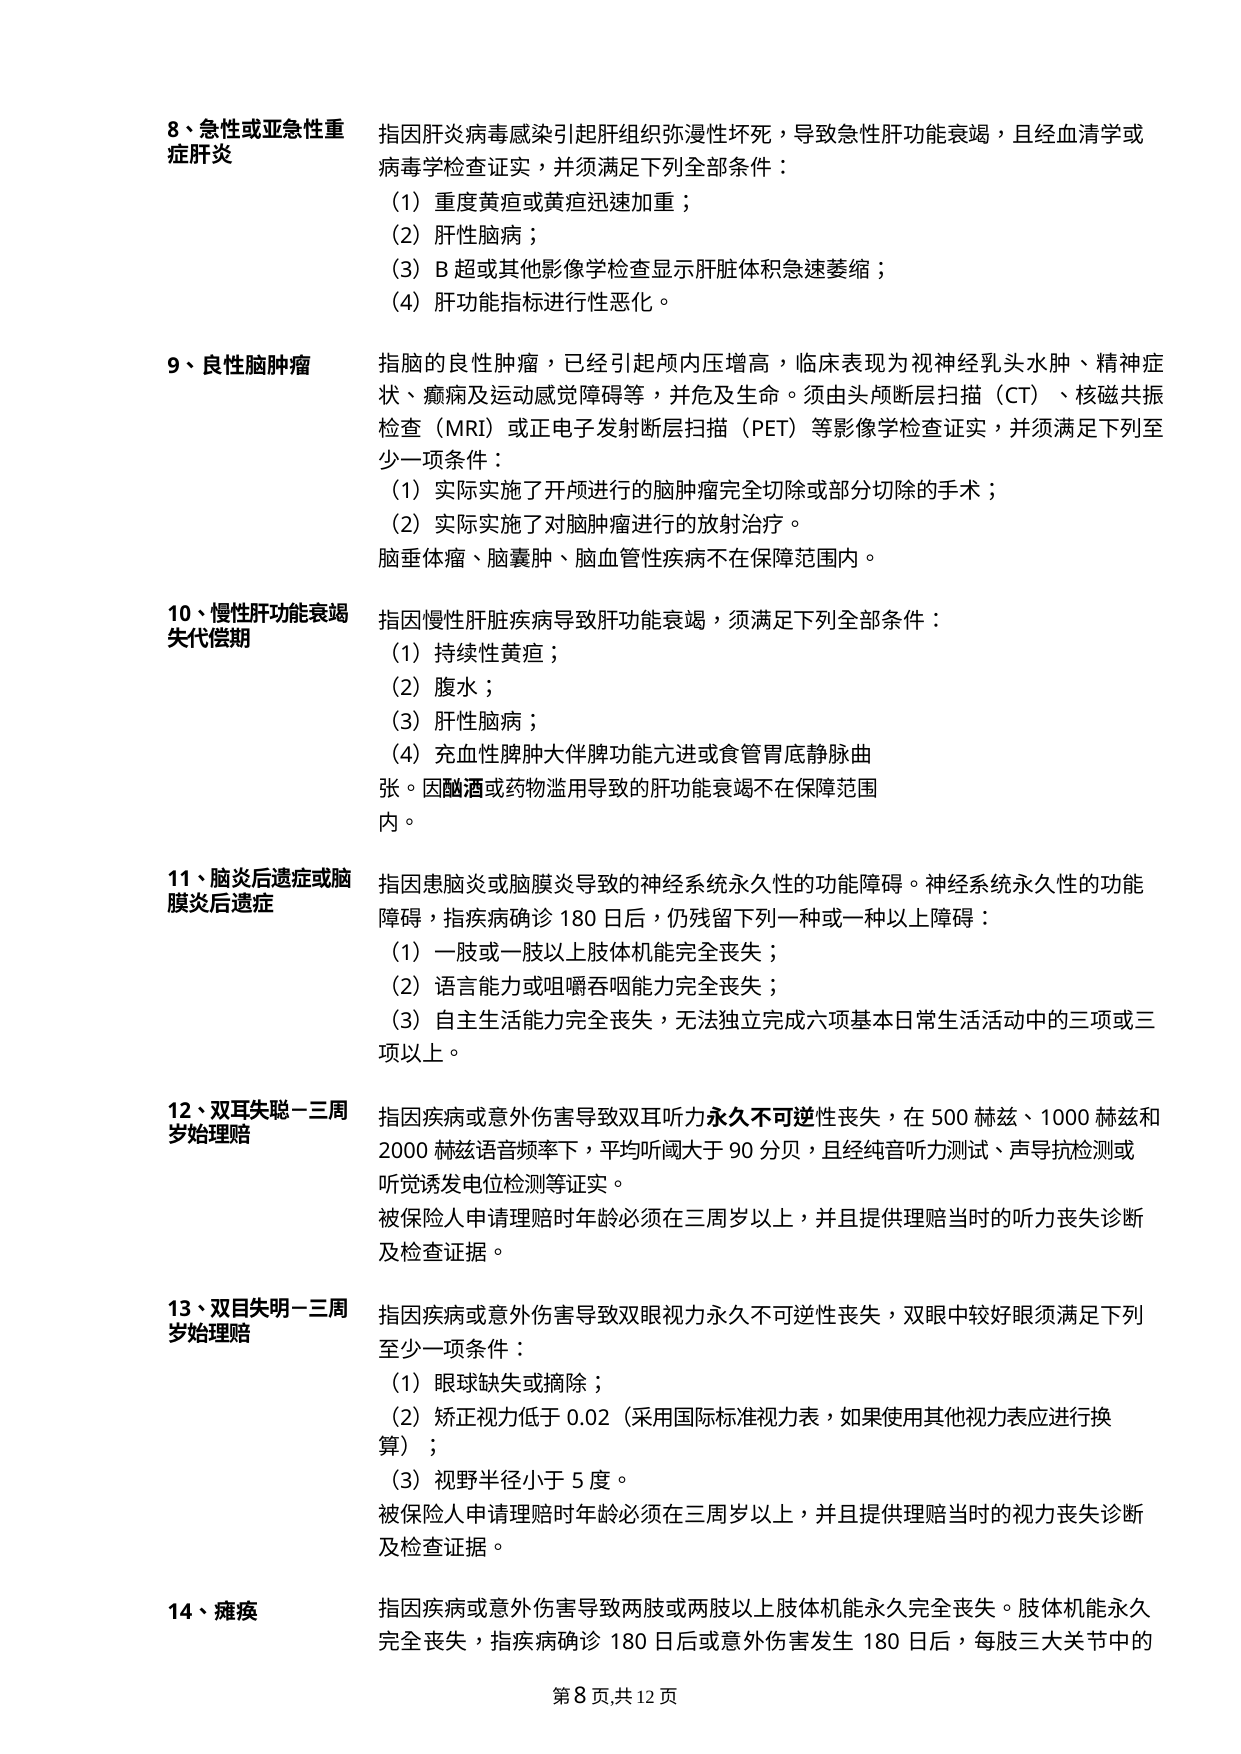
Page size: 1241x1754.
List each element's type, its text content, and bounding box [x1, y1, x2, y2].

text （3）肝性脑病； [378, 706, 1176, 735]
text （3）自主生活能力完全丧失，无法独立完成六项基本日常生活活动中的三项或三项以上。 [378, 1004, 1158, 1068]
text （2）腹水； [378, 672, 1176, 702]
text （2）矫正视力低于 0.02（采用国际标准视力表，如果使用其他视力表应进行换算）； [378, 1402, 1176, 1461]
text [167, 1591, 1154, 1656]
text （4）肝功能指标进行性恶化。 [378, 287, 1176, 317]
text 9、良性脑肿瘤 指脑的良性肿瘤，已经引起颅内压增高，临床表现为视神经乳头水肿、精神症状、癫痫及运动感觉障碍等，并危及生命。须由头颅断层扫描（CT）、核磁共振检查（MRI）或正电子发射断层扫描（PET）等影像学检查证实，并须满足下列至少一项条件： [167, 345, 1165, 475]
subtitle 8、急性或亚急性重症肝炎 [167, 117, 354, 168]
text 被保险人申请理赔时年龄必须在三周岁以上，并且提供理赔当时的听力丧失诊断及检查证据。 [378, 1203, 1154, 1267]
text （3）B 超或其他影像学检查显示肝脏体积急速萎缩； [378, 254, 1176, 284]
subtitle 11、脑炎后遗症或脑膜炎后遗症 [167, 866, 356, 917]
text 指因肝炎病毒感染引起肝组织弥漫性坏死，导致急性肝功能衰竭，且经血清学或病毒学检查证实，并须满足下列全部条件： [378, 119, 1154, 182]
subtitle 12、双耳失聪－三周岁始理赔 [167, 1098, 356, 1149]
subtitle 10、慢性肝功能衰竭失代偿期 [167, 601, 356, 653]
text （1）一肢或一肢以上肢体机能完全丧失； [378, 937, 1176, 967]
text （2）肝性脑病； [378, 220, 1176, 250]
subtitle 13、双目失明－三周岁始理赔 [167, 1296, 356, 1347]
text （4）充血性脾肿大伴脾功能亢进或食管胃底静脉曲张。因酗酒或药物滥用导致的肝功能衰竭不在保障范围内。 [378, 739, 914, 836]
text 脑垂体瘤、脑囊肿、脑血管性疾病不在保障范围内。 [378, 542, 1176, 572]
text （1）持续性黄疸； [378, 638, 1176, 668]
text （2）语言能力或咀嚼吞咽能力完全丧失； [378, 971, 1176, 1001]
text 2000 赫兹语音频率下，平均听阈大于 90 分贝，且经纯音听力测试、声导抗检测或听觉诱发电位检测等证实。 [378, 1135, 1154, 1199]
text 指因慢性肝脏疾病导致肝功能衰竭，须满足下列全部条件： [378, 605, 1176, 634]
text 指因疾病或意外伤害导致双耳听力永久不可逆性丧失，在 500 赫兹、1000 赫兹和 [378, 1102, 1176, 1131]
text （1）实际实施了开颅进行的脑肿瘤完全切除或部分切除的手术； [378, 475, 1176, 505]
text 指因患脑炎或脑膜炎导致的神经系统永久性的功能障碍。神经系统永久性的功能障碍，指疾病确诊 180 日后，仍残留下列一种或一种以上障碍： [378, 869, 1154, 933]
text （1）重度黄疸或黄疸迅速加重； [378, 187, 1176, 217]
text （1）眼球缺失或摘除； [378, 1368, 1176, 1398]
text 被保险人申请理赔时年龄必须在三周岁以上，并且提供理赔当时的视力丧失诊断及检查证据。 [378, 1499, 1154, 1562]
text （2）实际实施了对脑肿瘤进行的放射治疗。 [378, 509, 1176, 539]
text （3）视野半径小于 5 度。 [378, 1465, 1176, 1495]
text 指因疾病或意外伤害导致双眼视力永久不可逆性丧失，双眼中较好眼须满足下列至少一项条件： [378, 1300, 1154, 1363]
